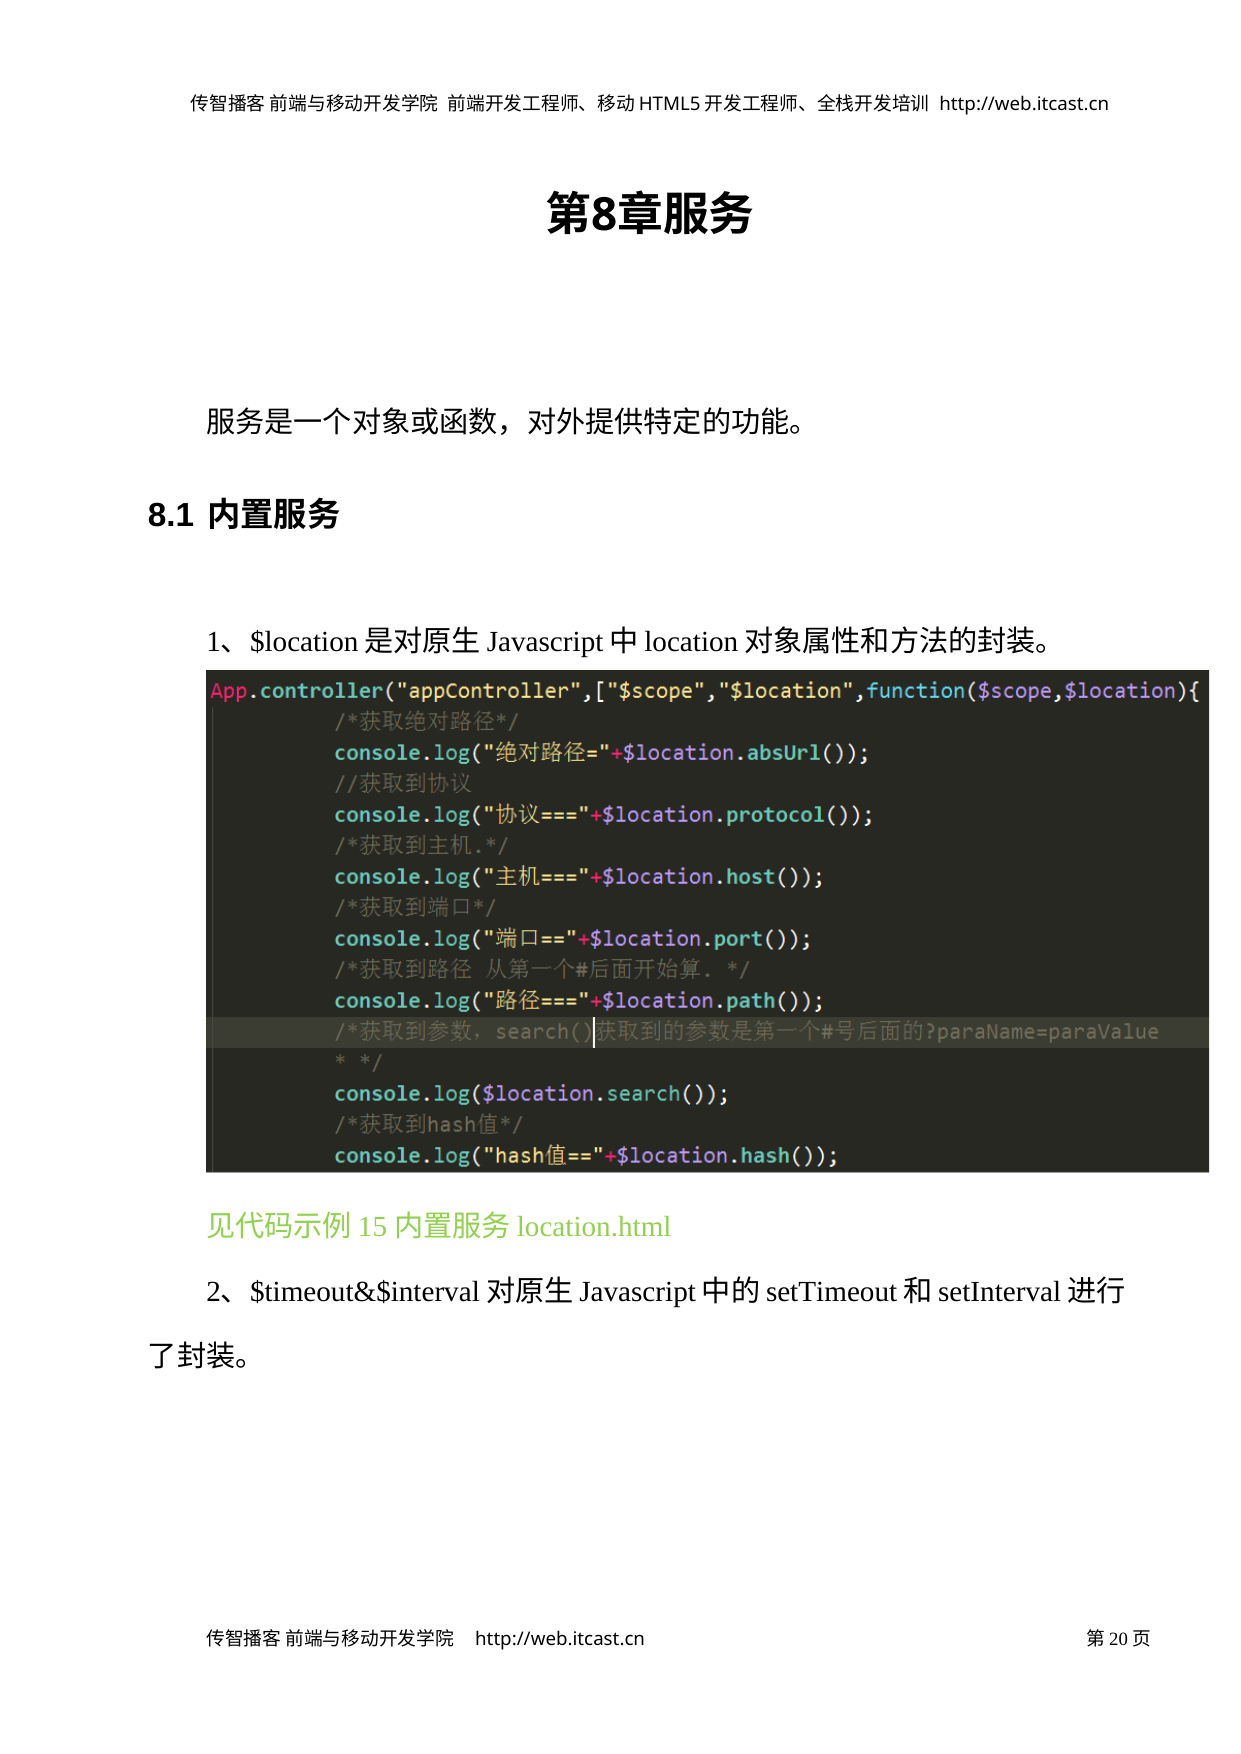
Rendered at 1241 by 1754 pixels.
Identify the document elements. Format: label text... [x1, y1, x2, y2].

text 见代码示例15 内置服务location.html [148, 1191, 1152, 1256]
text 1、$location是对原生Javascript中location对象属性和方法的封装。 [148, 606, 1152, 671]
picture [206, 670, 1210, 1173]
list $timeout&$interval对原生Javascript中的setTimeout和setInterval进行了封装。 [148, 1256, 1152, 1386]
subtitle 内置服务 [148, 479, 1152, 544]
text 服务是一个对象或函数，对外提供特定的功能。 [148, 387, 1152, 452]
subtitle 服务 [148, 162, 1152, 259]
